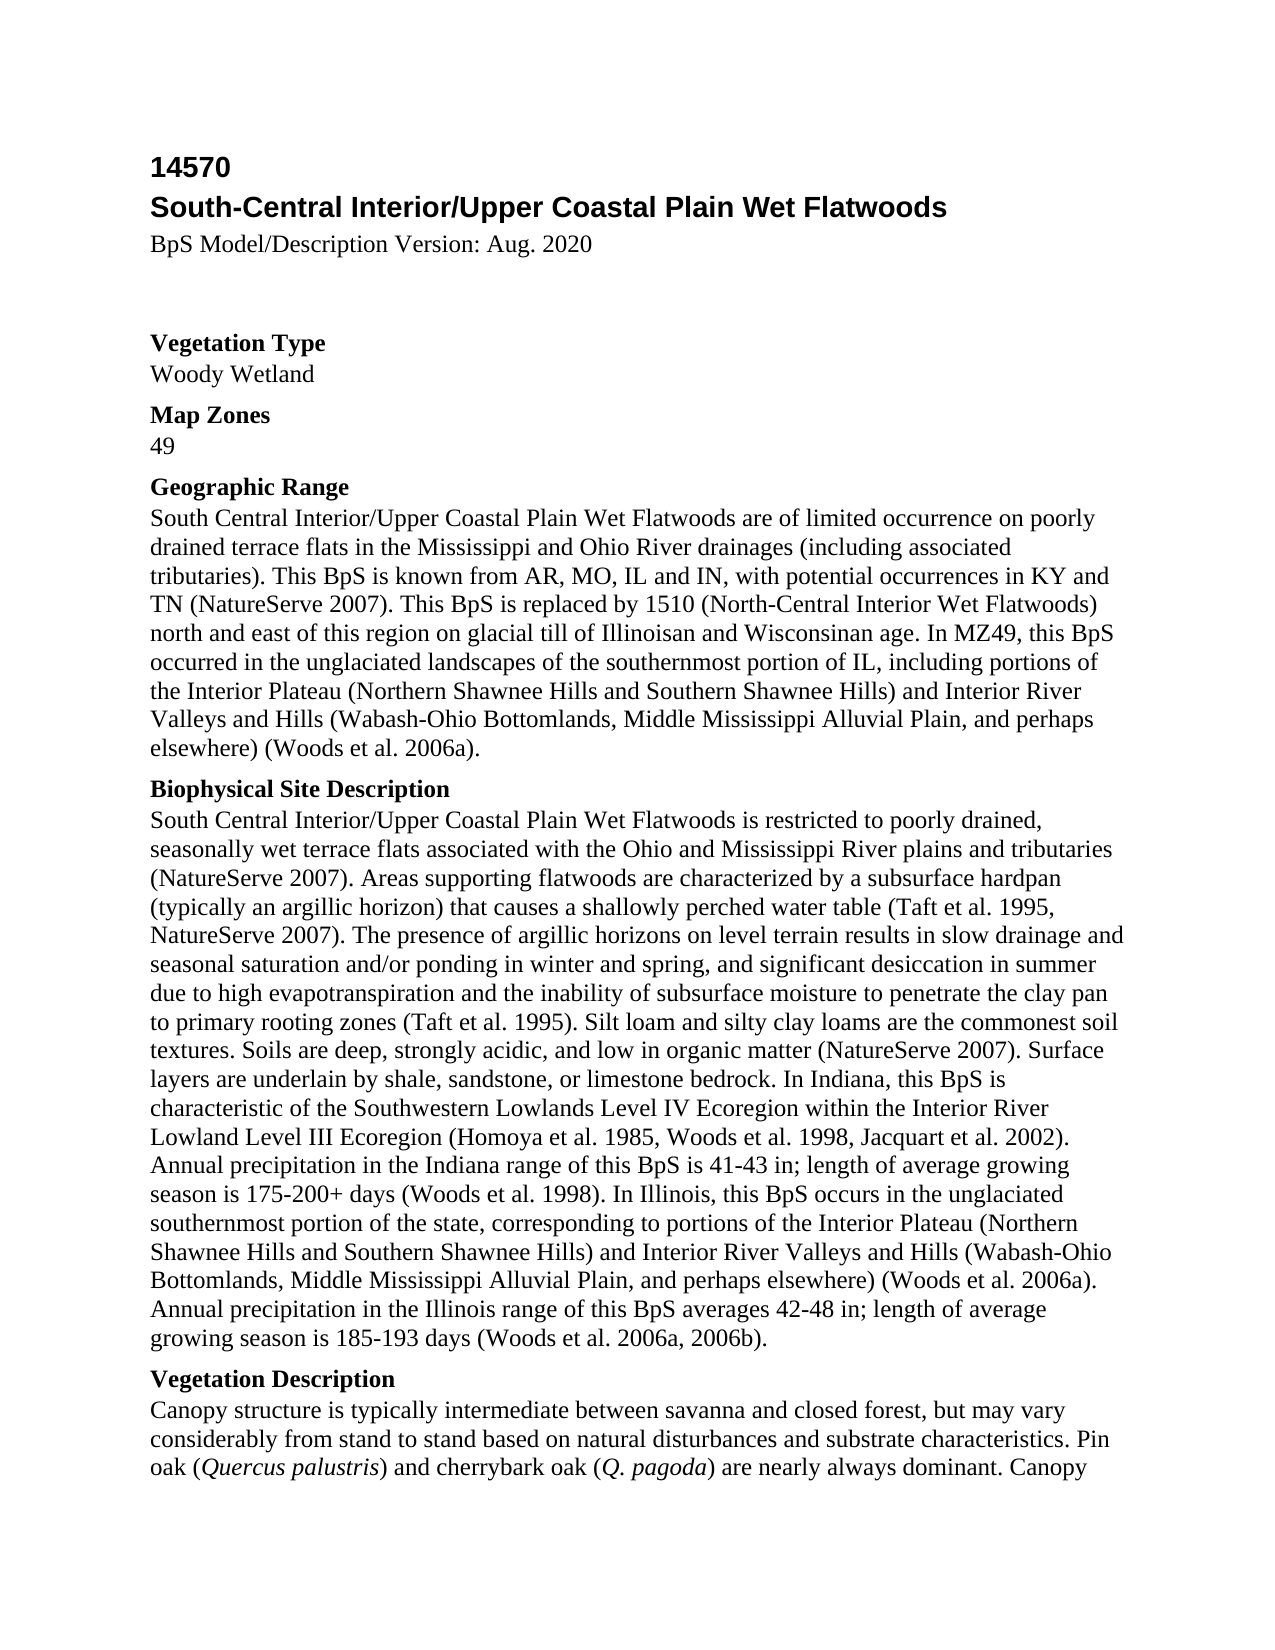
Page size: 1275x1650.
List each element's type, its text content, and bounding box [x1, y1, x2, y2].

title 14570 [150, 150, 1125, 183]
text Woody Wetland [150, 359, 1125, 388]
text Geographic Range [150, 472, 1125, 501]
text Map Zones [150, 400, 1125, 429]
text Vegetation Description [150, 1364, 1125, 1393]
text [150, 1395, 1125, 1481]
text Biophysical Site Description [150, 774, 1125, 803]
text BpS Model/Description Version: Aug. 2020 [150, 229, 1125, 258]
title South-Central Interior/Upper Coastal Plain Wet Flatwoods [150, 190, 1125, 223]
text Vegetation Type [150, 328, 1125, 357]
text 49 [150, 431, 1125, 460]
text South Central Interior/Upper Coastal Plain Wet Flatwoods are of limited occurrence on poorly drained terrace flats in the Mississippi and Ohio River drainages (including associated tributaries). This BpS is known from AR, MO, IL and IN, with potential occurrences in KY and TN (NatureServe 2007). This BpS is replaced by 1510 (North-Central Interior Wet Flatwoods) north and east of this region on glacial till of Illinoisan and Wisconsinan age. In MZ49, this BpS occurred in the unglaciated landscapes of the southernmost portion of IL, including portions of the Interior Plateau (Northern Shawnee Hills and Southern Shawnee Hills) and Interior River Valleys and Hills (Wabash-Ohio Bottomlands, Middle Mississippi Alluvial Plain, and perhaps elsewhere) (Woods et al. 2006a). [150, 503, 1125, 762]
text South Central Interior/Upper Coastal Plain Wet Flatwoods is restricted to poorly drained, seasonally wet terrace flats associated with the Ohio and Mississippi River plains and tributaries (NatureServe 2007). Areas supporting flatwoods are characterized by a subsurface hardpan (typically an argillic horizon) that causes a shallowly perched water table (Taft et al. 1995, NatureServe 2007). The presence of argillic horizons on level terrain results in slow drainage and seasonal saturation and/or ponding in winter and spring, and significant desiccation in summer due to high evapotranspiration and the inability of subsurface moisture to penetrate the clay pan to primary rooting zones (Taft et al. 1995). Silt loam and silty clay loams are the commonest soil textures. Soils are deep, strongly acidic, and low in organic matter (NatureServe 2007). Surface layers are underlain by shale, sandstone, or limestone bedrock. In Indiana, this BpS is characteristic of the Southwestern Lowlands Level IV Ecoregion within the Interior River Lowland Level III Ecoregion (Homoya et al. 1985, Woods et al. 1998, Jacquart et al. 2002). Annual precipitation in the Indiana range of this BpS is 41-43 in; length of average growing season is 175-200+ days (Woods et al. 1998). In Illinois, this BpS occurs in the unglaciated southernmost portion of the state, corresponding to portions of the Interior Plateau (Northern Shawnee Hills and Southern Shawnee Hills) and Interior River Valleys and Hills (Wabash-Ohio Bottomlands, Middle Mississippi Alluvial Plain, and perhaps elsewhere) (Woods et al. 2006a). Annual precipitation in the Illinois range of this BpS averages 42-48 in; length of average growing season is 185-193 days (Woods et al. 2006a, 2006b). [150, 805, 1125, 1352]
